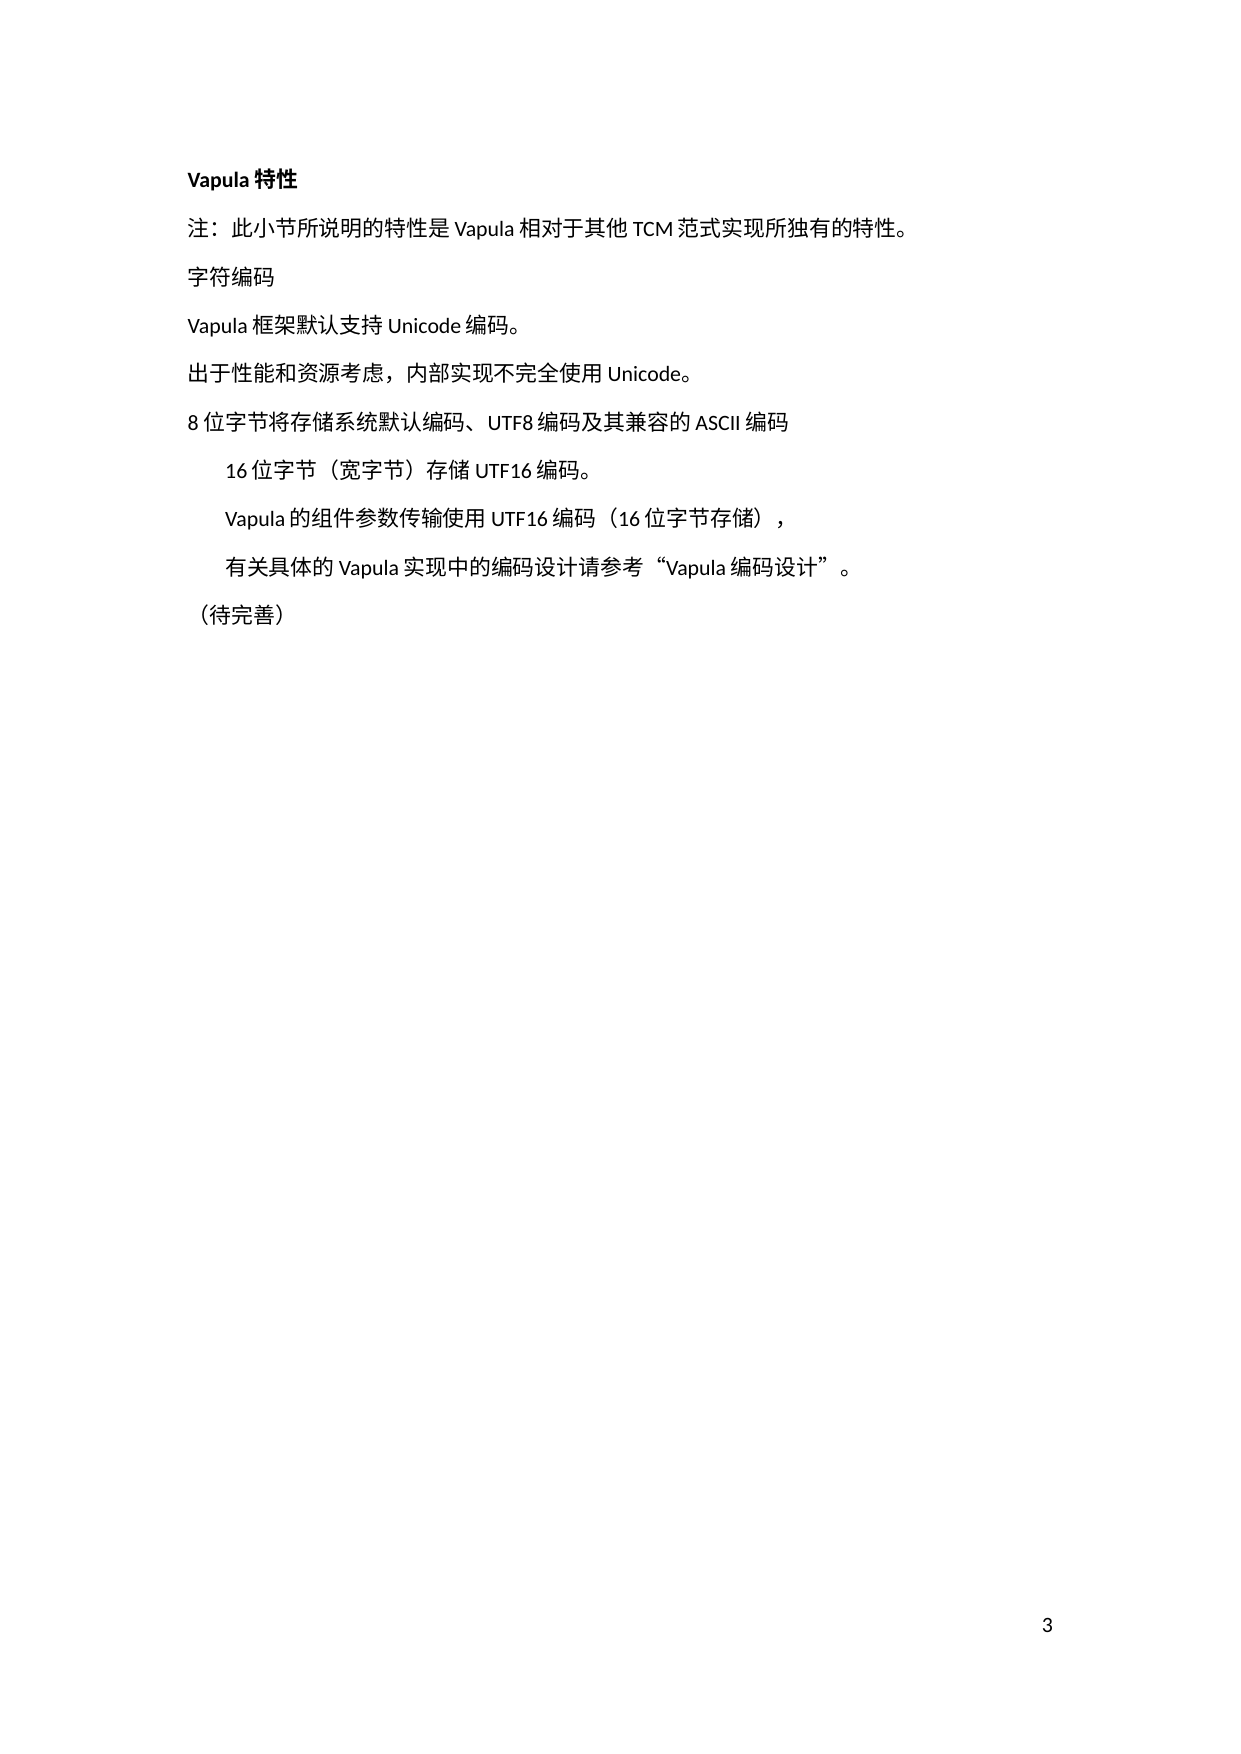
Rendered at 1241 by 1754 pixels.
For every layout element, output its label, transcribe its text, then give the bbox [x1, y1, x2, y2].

text 16位字节（宽字节）存储UTF16编码。 [187, 452, 1053, 485]
subtitle Vapula特性 [187, 162, 1053, 194]
text Vapula的组件参数传输使用UTF16编码（16位字节存储）， [187, 501, 1053, 533]
text 有关具体的Vapula实现中的编码设计请参考“Vapula编码设计”。 [187, 549, 1053, 582]
text 注：此小节所说明的特性是Vapula相对于其他TCM范式实现所独有的特性。 [187, 211, 1053, 243]
